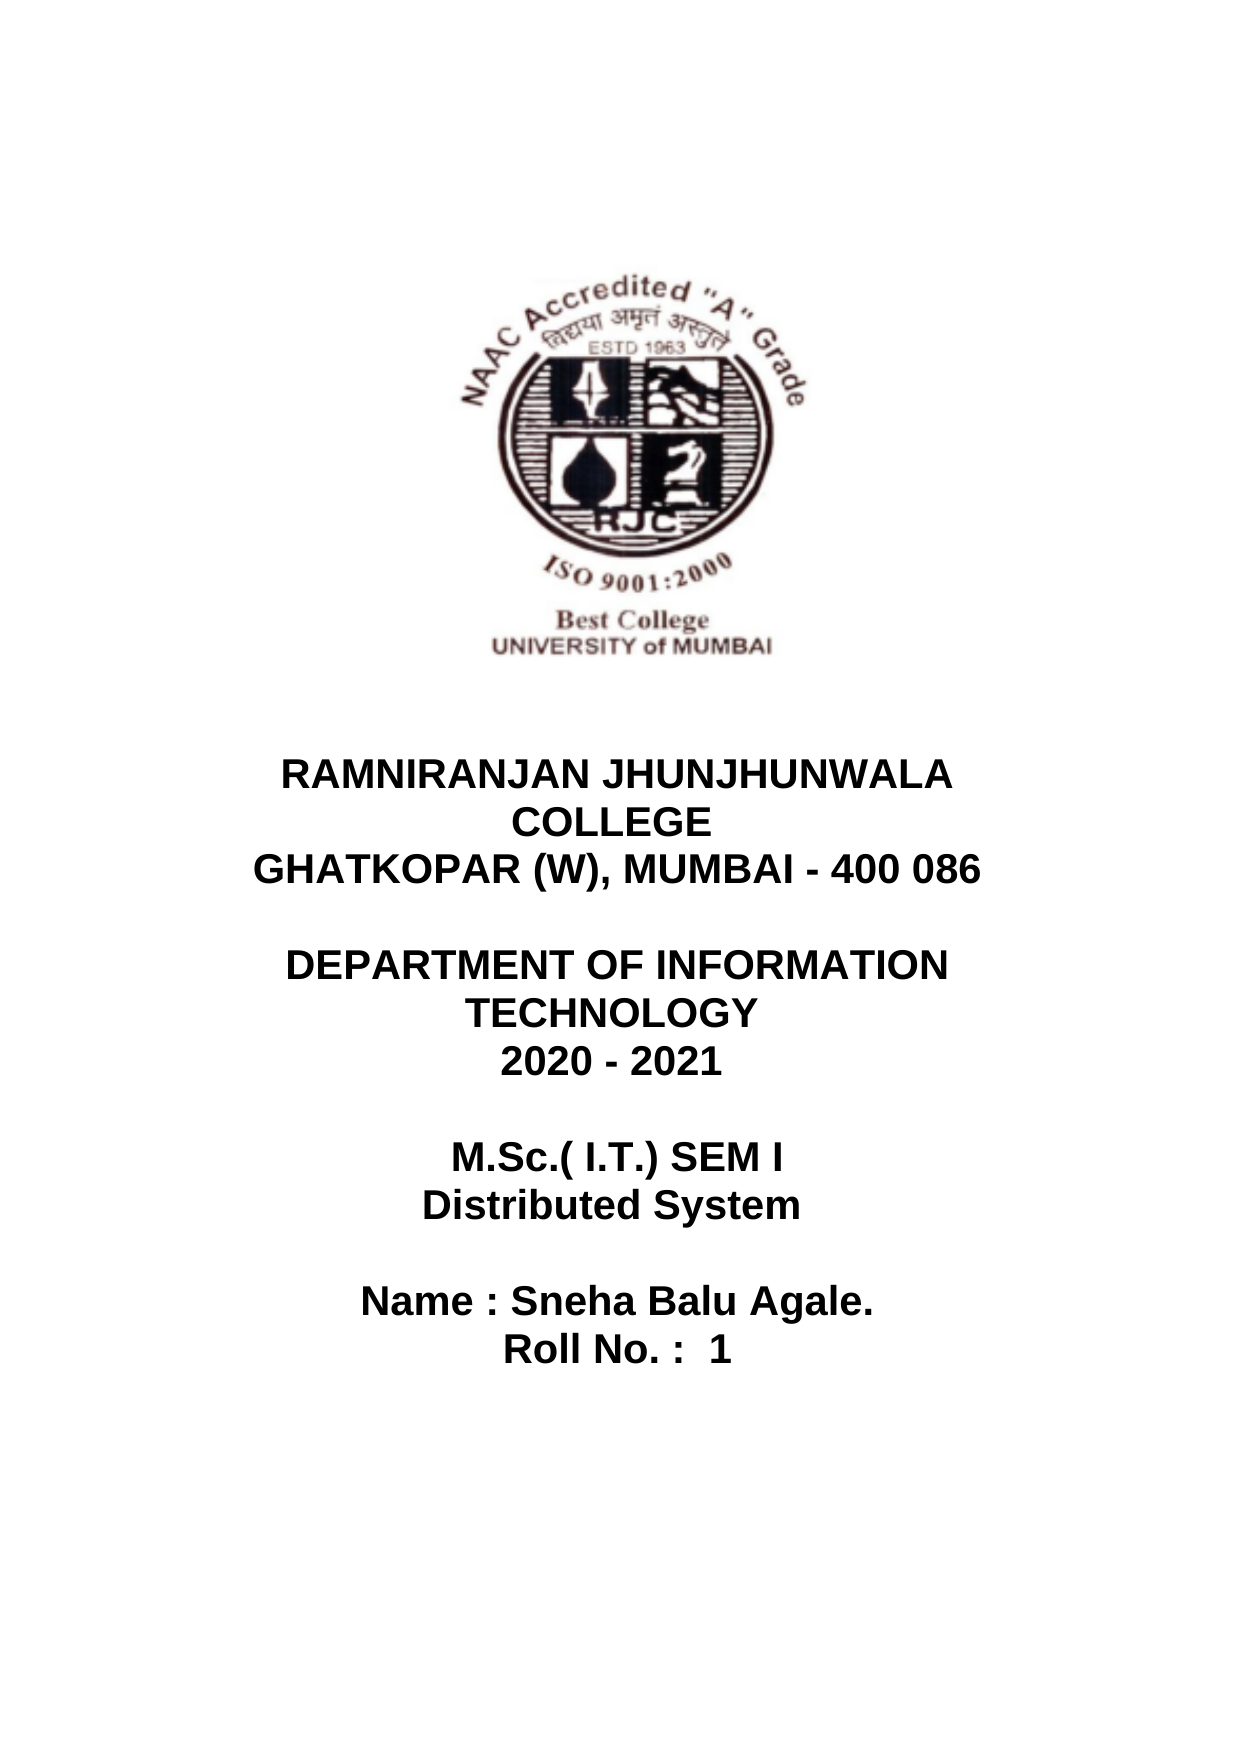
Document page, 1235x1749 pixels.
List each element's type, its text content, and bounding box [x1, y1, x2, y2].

text M.Sc.( I.T.) SEM I [187, 1132, 1047, 1180]
text Roll No. : 1 [187, 1324, 1047, 1372]
picture [389, 236, 846, 690]
text 2020 - 2021 [187, 1036, 1047, 1084]
text Distributed System [187, 1180, 1047, 1228]
text GHATKOPAR (W), MUMBAI - 400 086 [187, 845, 1047, 893]
text Name : Sneha Balu Agale. [187, 1276, 1047, 1324]
text DEPARTMENT OF INFORMATION TECHNOLOGY [187, 941, 1047, 1036]
text RAMNIRANJAN JHUNJHUNWALA COLLEGE [187, 749, 1047, 845]
